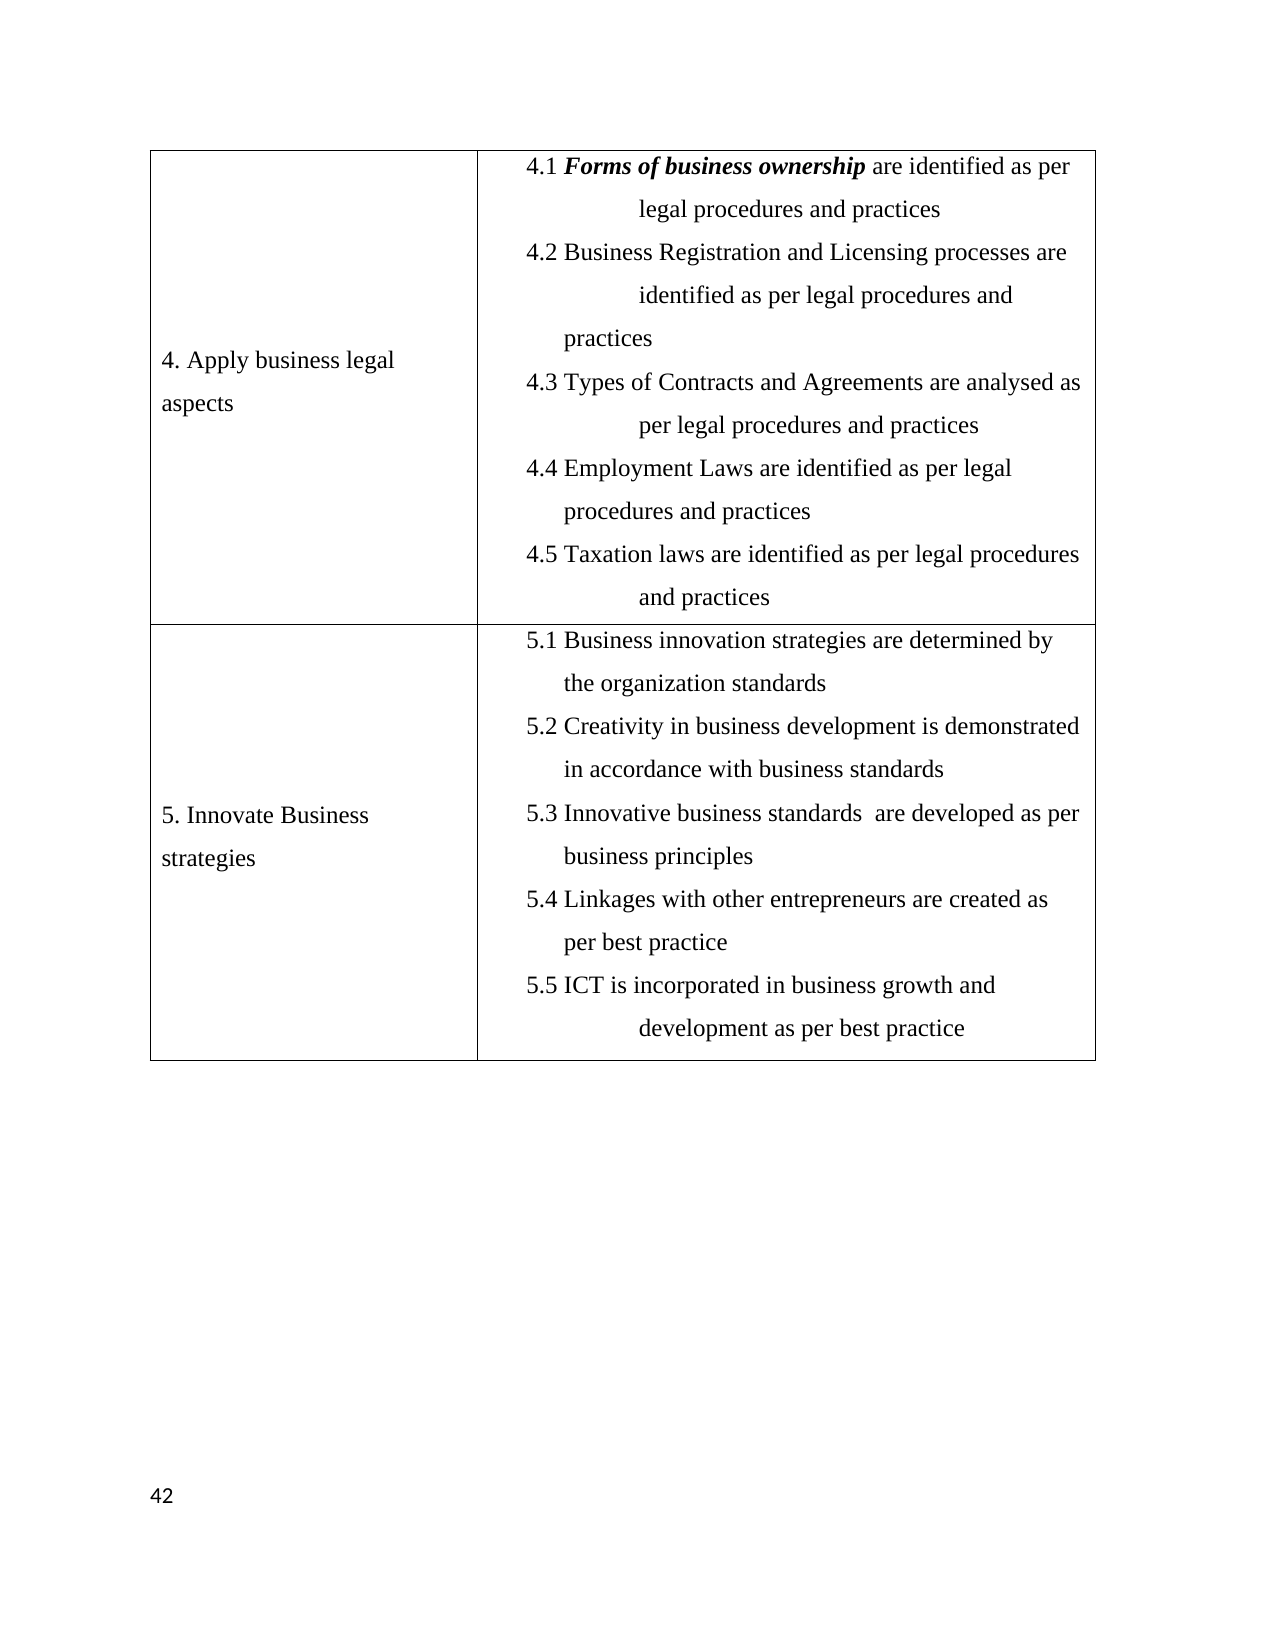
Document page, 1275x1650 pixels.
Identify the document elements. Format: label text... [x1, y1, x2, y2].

table_cell Forms of business ownership are identified as per legal procedures and practices Business Registration and Licensing processes are identified as per legal procedures and practices Types of Contracts and Agreements are analysed as per legal procedures and practices Employment Laws are identified as per legal procedures and practices Taxation laws are identified as per legal procedures and practices [478, 151, 1095, 624]
table_cell Business innovation strategies are determined by the organization standards Creativity in business development is demonstrated in accordance with business standards Innovative business standards are developed as per business principles Linkages with other entrepreneurs are created as per best practice ICT is incorporated in business growth and development as per best practice [478, 625, 1095, 1059]
table_cell 4. Apply business legal aspects [151, 151, 477, 624]
table_cell 5. Innovate Business strategies [151, 625, 477, 1059]
